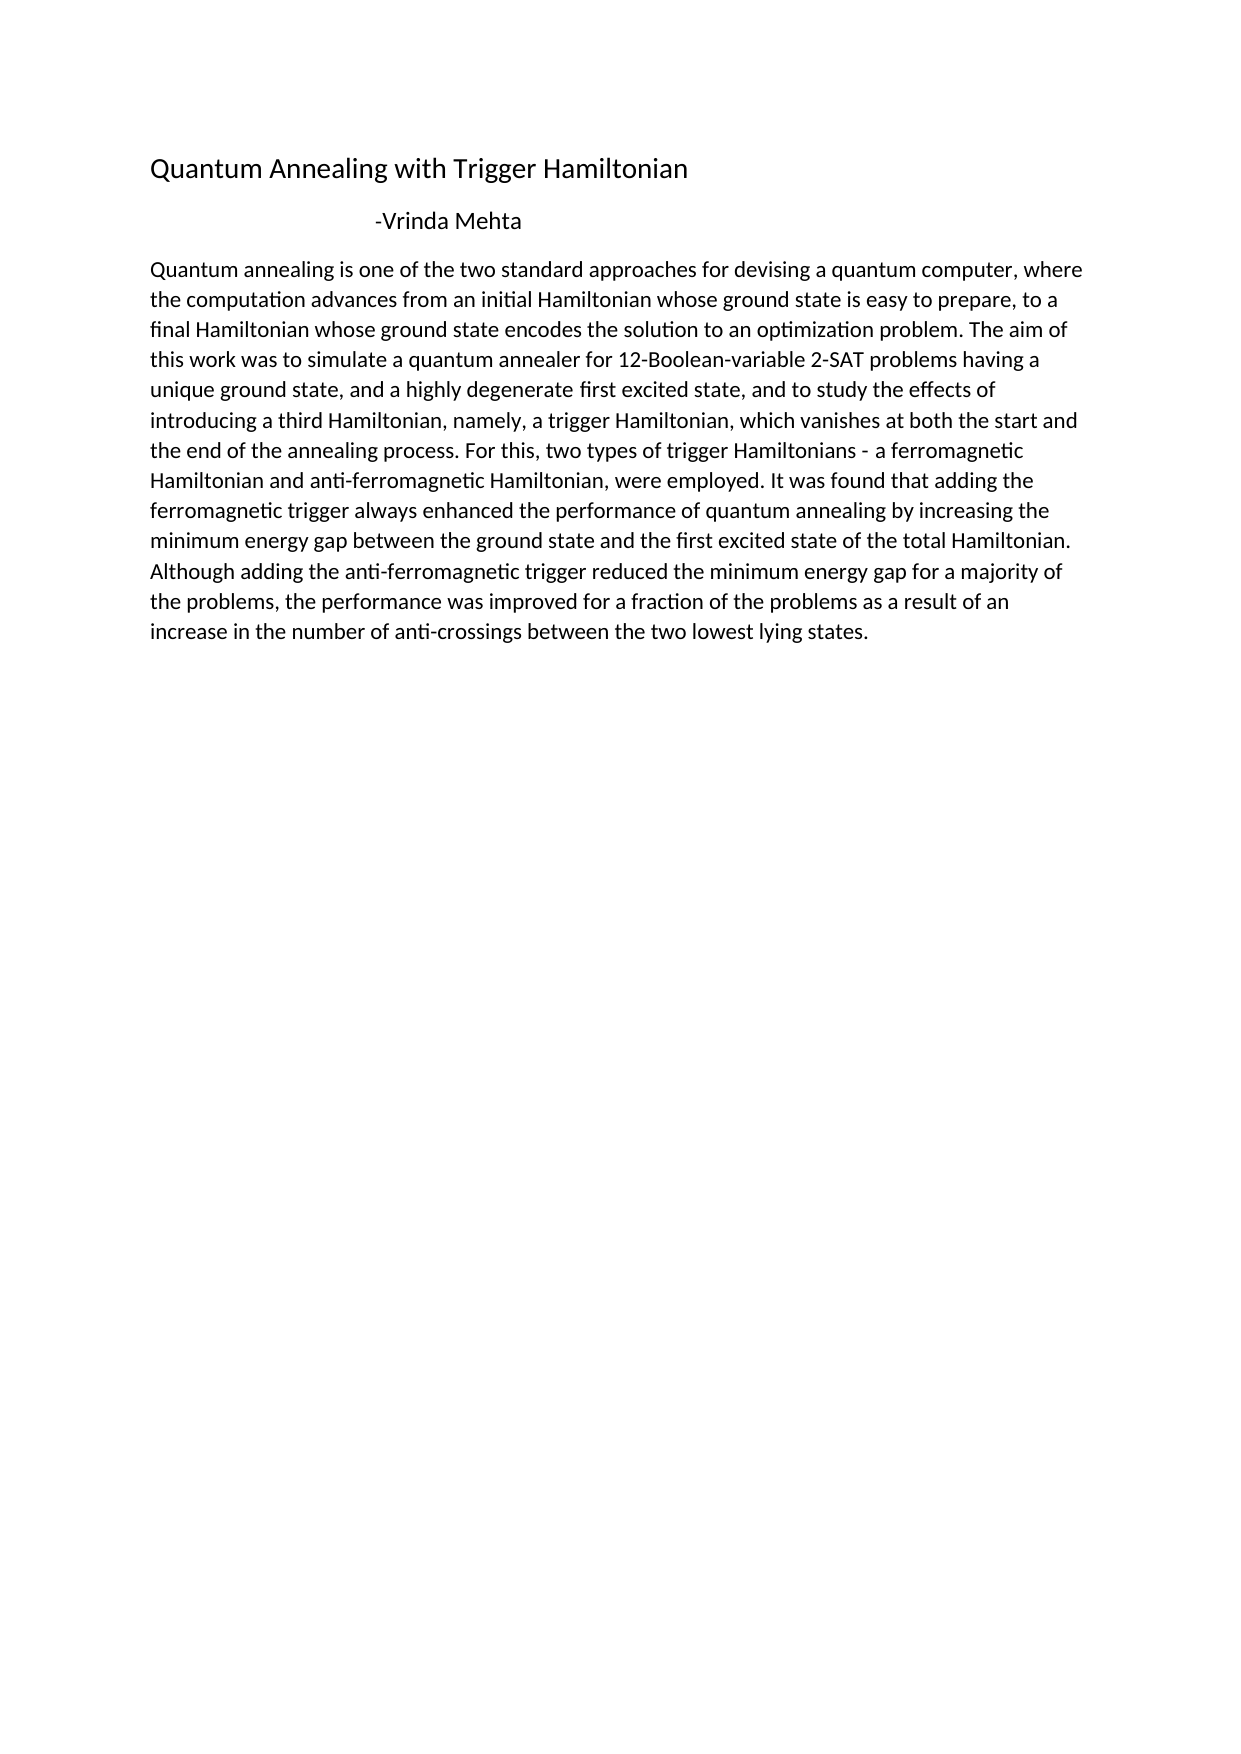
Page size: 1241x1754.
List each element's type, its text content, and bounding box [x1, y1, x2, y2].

text Quantum Annealing with Trigger Hamiltonian [150, 150, 1090, 186]
text -Vrinda Mehta [150, 205, 1090, 236]
text Quantum annealing is one of the two standard approaches for devising a quantum computer, where the computation advances from an initial Hamiltonian whose ground state is easy to prepare, to a final Hamiltonian whose ground state encodes the solution to an optimization problem. The aim of this work was to simulate a quantum annealer for 12-Boolean-variable 2-SAT problems having a unique ground state, and a highly degenerate first excited state, and to study the effects of introducing a third Hamiltonian, namely, a trigger Hamiltonian, which vanishes at both the start and the end of the annealing process. For this, two types of trigger Hamiltonians - a ferromagnetic Hamiltonian and anti-ferromagnetic Hamiltonian, were employed. It was found that adding the ferromagnetic trigger always enhanced the performance of quantum annealing by increasing the minimum energy gap between the ground state and the first excited state of the total Hamiltonian. Although adding the anti-ferromagnetic trigger reduced the minimum energy gap for a majority of the problems, the performance was improved for a fraction of the problems as a result of an increase in the number of anti-crossings between the two lowest lying states. [150, 255, 1090, 645]
